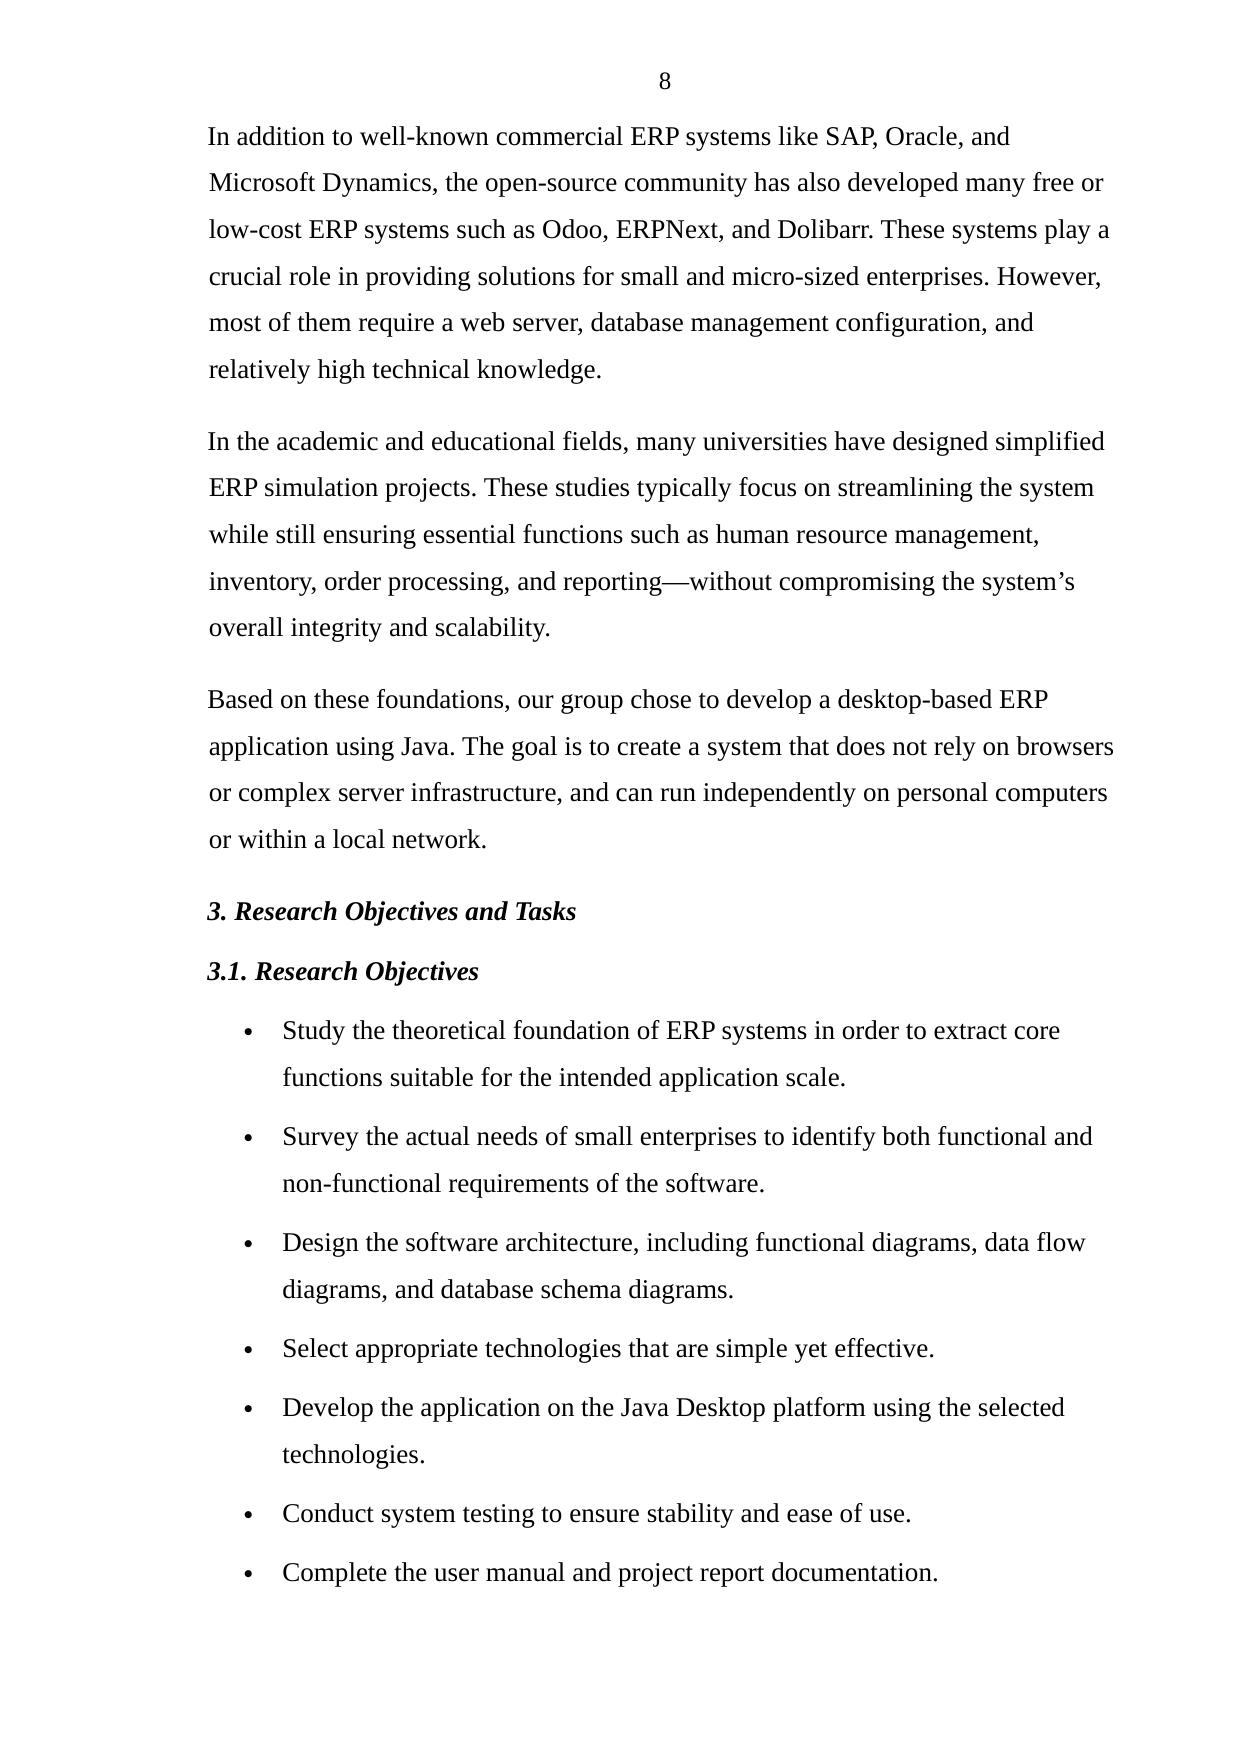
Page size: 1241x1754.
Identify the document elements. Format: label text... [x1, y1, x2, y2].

subtitle Survey the actual needs of small enterprises to identify both functional and non-functional requirements of the software. [244, 1120, 1116, 1198]
subtitle Conduct system testing to ensure stability and ease of use. [244, 1497, 1116, 1528]
subtitle Select appropriate technologies that are simple yet effective. [244, 1332, 1116, 1363]
subtitle 3.1. Research Objectives [207, 954, 1116, 986]
subtitle Study the theoretical foundation of ERP systems in order to extract core functions suitable for the intended application scale. [244, 1014, 1116, 1092]
subtitle Complete the user manual and project report documentation. [244, 1556, 1116, 1587]
subtitle 3. Research Objectives and Tasks [207, 895, 1123, 926]
subtitle In the academic and educational fields, many universities have designed simplified ERP simulation projects. These studies typically focus on streamlining the system while still ensuring essential functions such as human resource management, inventory, order processing, and reporting—without compromising the system’s overall integrity and scalability. [207, 425, 1116, 642]
subtitle In addition to well-known commercial ERP systems like SAP, Oracle, and Microsoft Dynamics, the open-source community has also developed many free or low-cost ERP systems such as Odoo, ERPNext, and Dolibarr. These systems play a crucial role in providing solutions for small and micro-sized enterprises. However, most of them require a web server, database management configuration, and relatively high technical knowledge. [207, 120, 1116, 384]
subtitle Based on these foundations, our group chose to develop a desktop-based ERP application using Java. The goal is to create a system that does not rely on browsers or complex server infrastructure, and can run independently on personal computers or within a local network. [207, 683, 1116, 854]
subtitle Design the software architecture, including functional diagrams, data flow diagrams, and database schema diagrams. [244, 1226, 1116, 1304]
subtitle Develop the application on the Java Desktop platform using the selected technologies. [244, 1391, 1116, 1469]
